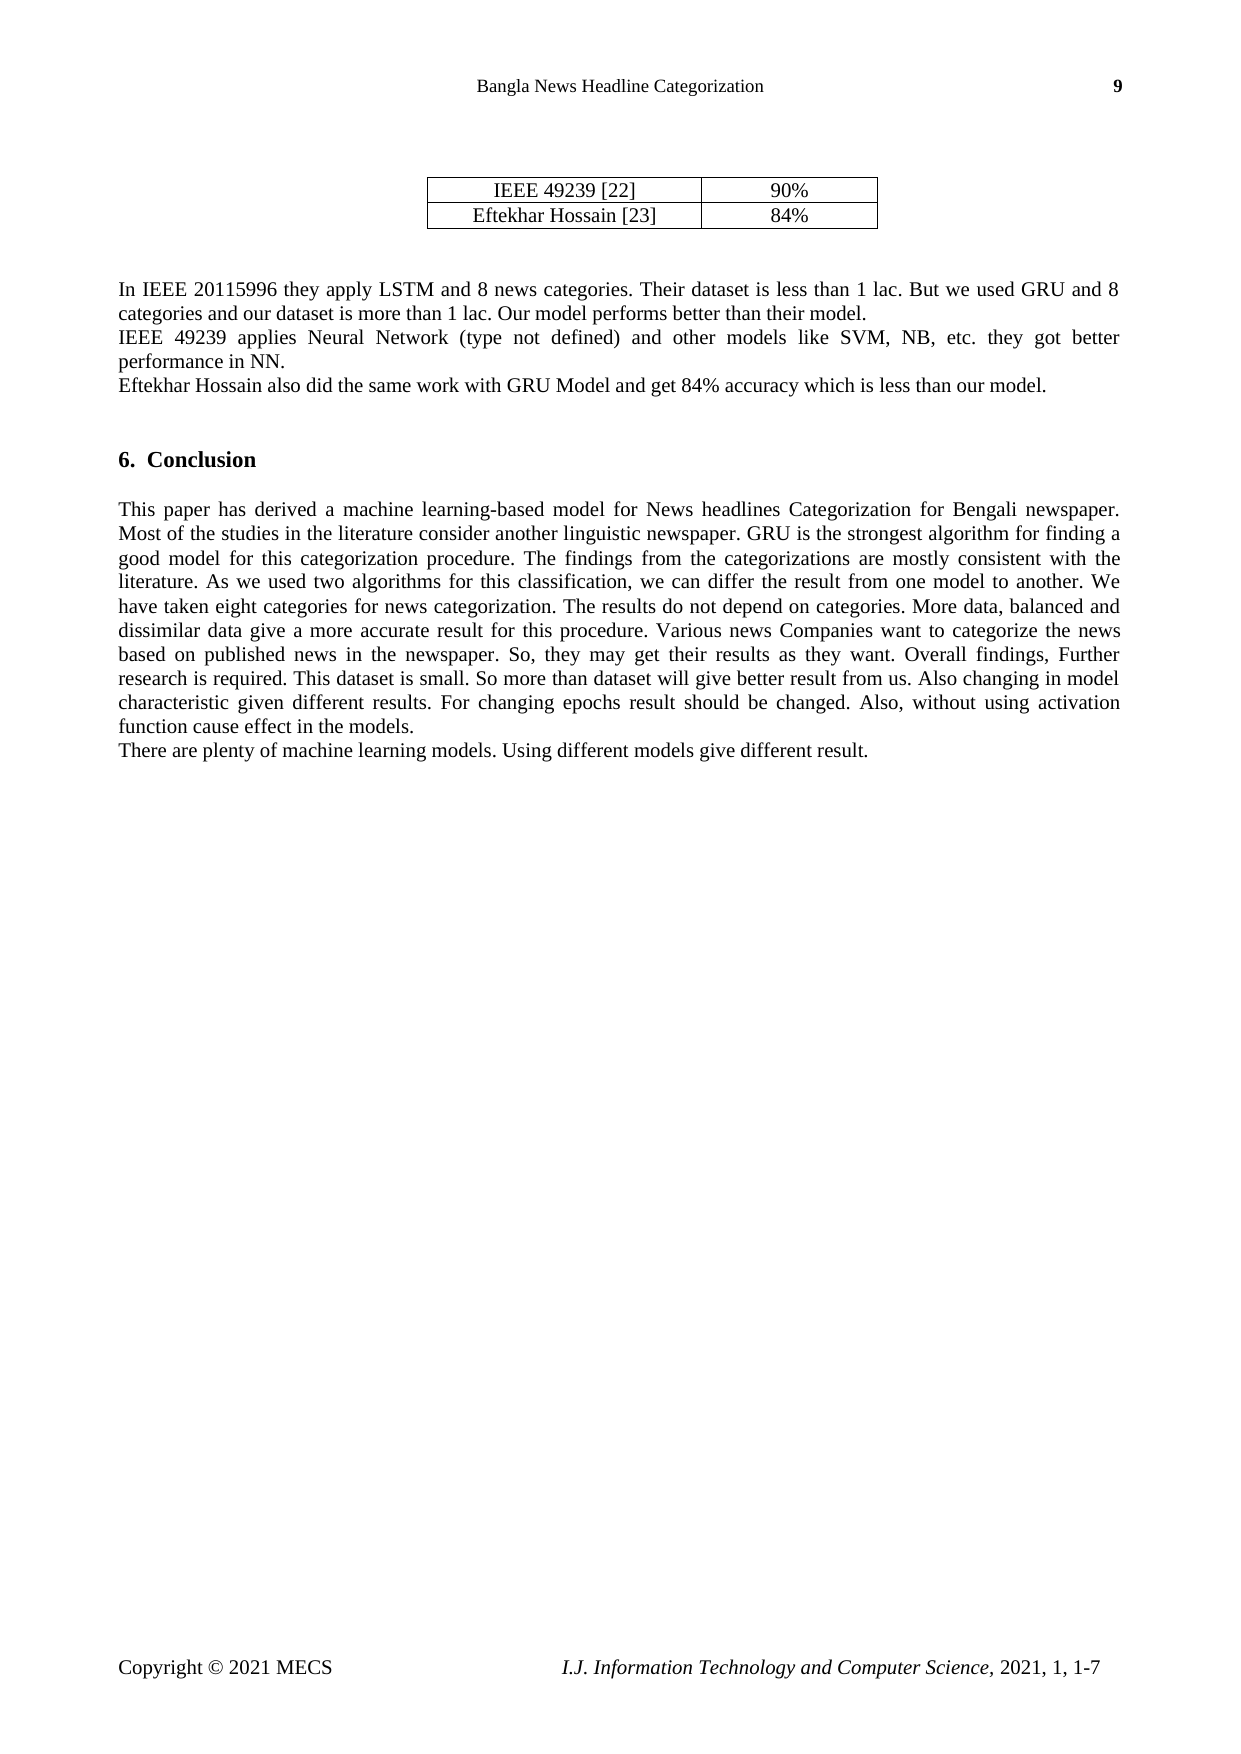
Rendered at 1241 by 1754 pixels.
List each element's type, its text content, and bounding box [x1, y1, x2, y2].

table_cell 90% [702, 178, 877, 202]
subtitle 6. Conclusion [118, 446, 1122, 472]
text This paper has derived a machine learning-based model for News headlines Categorization for Bengali newspaper. Most of the studies in the literature consider another linguistic newspaper. GRU is the strongest algorithm for finding a good model for this categorization procedure. The findings from the categorizations are mostly consistent with the literature. As we used two algorithms for this classification, we can differ the result from one model to another. We have taken eight categories for news categorization. The results do not depend on categories. More data, balanced and dissimilar data give a more accurate result for this procedure. Various news Companies want to categorize the news based on published news in the newspaper. So, they may get their results as they want. Overall findings, Further research is required. This dataset is small. So more than dataset will give better result from us. Also changing in model characteristic given different results. For changing epochs result should be changed. Also, without using activation function cause effect in the models. [118, 497, 1122, 738]
table_cell 84% [702, 203, 877, 227]
text In IEEE 20115996 they apply LSTM and 8 news categories. Their dataset is less than 1 lac. But we used GRU and 8 categories and our dataset is more than 1 lac. Our model performs better than their model. [118, 277, 1122, 325]
text IEEE 49239 applies Neural Network (type not defined) and other models like SVM, NB, etc. they got better performance in NN. [118, 325, 1122, 373]
table_cell IEEE 49239 [22] [428, 178, 701, 202]
text There are plenty of machine learning models. Using different models give different result. [118, 738, 1122, 762]
table_cell Eftekhar Hossain [23] [428, 203, 701, 227]
text Eftekhar Hossain also did the same work with GRU Model and get 84% accuracy which is less than our model. [118, 373, 1122, 397]
